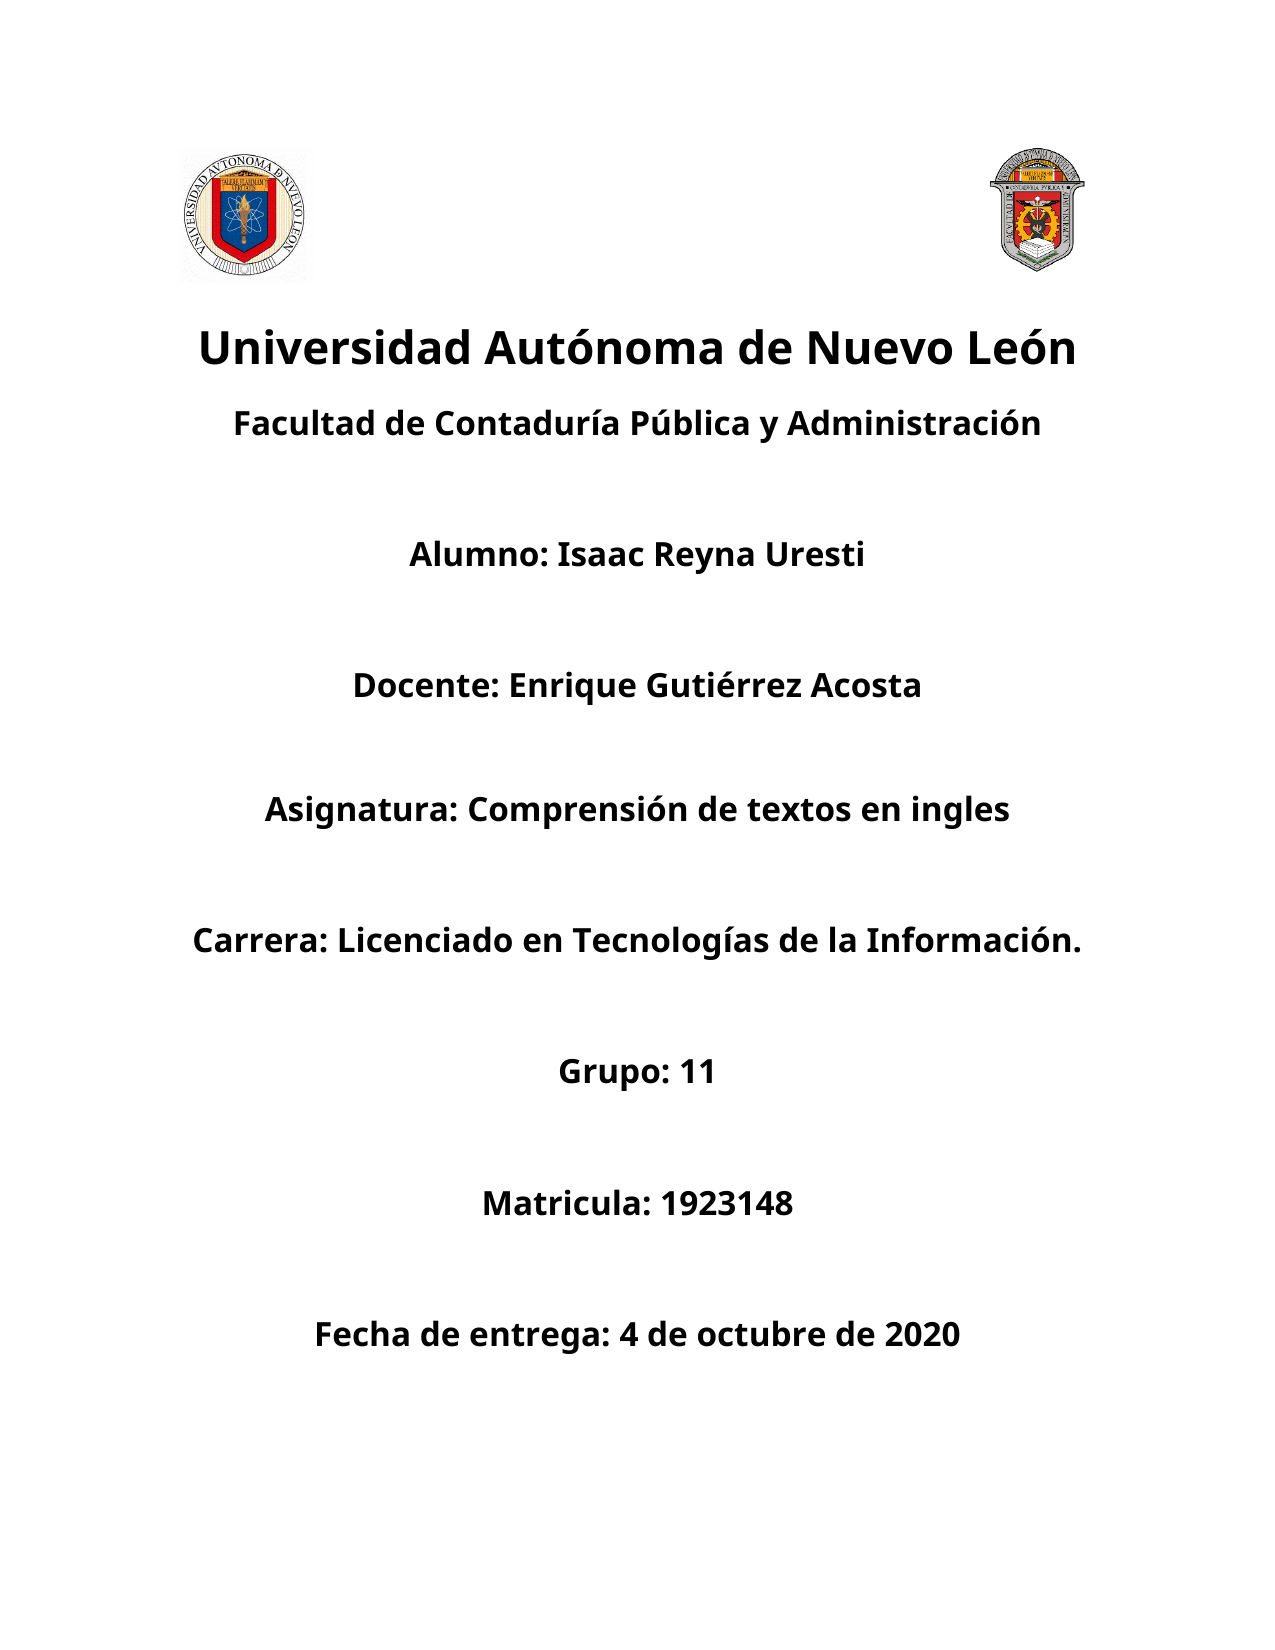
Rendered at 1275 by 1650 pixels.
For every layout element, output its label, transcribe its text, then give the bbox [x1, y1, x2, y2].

text Facultad de Contaduría Pública y Administración [177, 399, 1098, 445]
text Matricula: 1923148 [177, 1179, 1098, 1225]
text Docente: Enrique Gutiérrez Acosta [177, 662, 1098, 707]
text Asignatura: Comprensión de textos en ingles [177, 786, 1098, 831]
text Alumno: Isaac Reyna Uresti [177, 531, 1098, 576]
text Grupo: 11 [177, 1048, 1098, 1094]
text Fecha de entrega: 4 de octubre de 2020 [177, 1311, 1098, 1356]
text Universidad Autónoma de Nuevo León [177, 316, 1098, 378]
text Carrera: Licenciado en Tecnologías de la Información. [177, 917, 1098, 962]
picture [177, 147, 314, 284]
picture [973, 147, 1099, 273]
